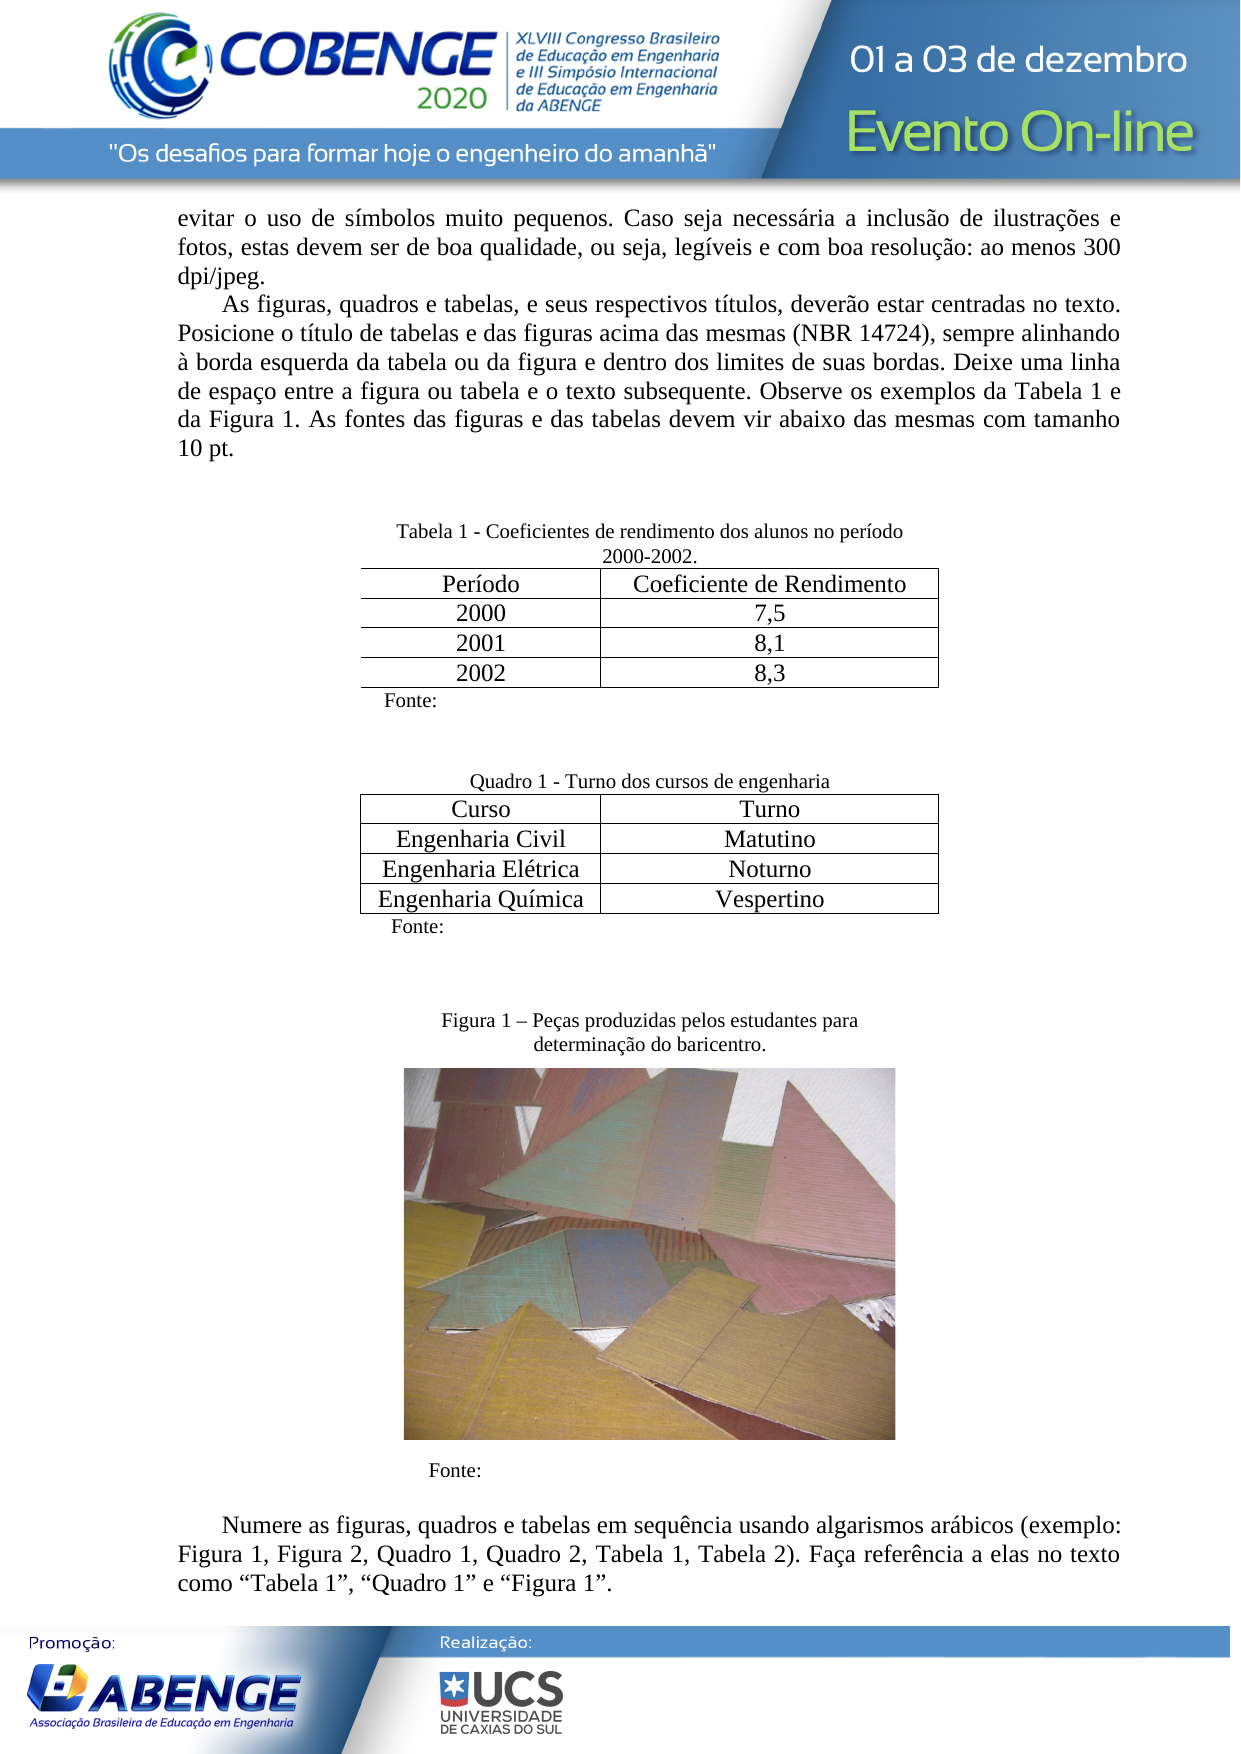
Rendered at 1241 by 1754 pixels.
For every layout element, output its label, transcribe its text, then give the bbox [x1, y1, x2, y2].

table_cell Matutino [601, 824, 938, 853]
picture [0, 0, 1241, 194]
text Fonte: [384, 688, 916, 712]
table_cell 8,1 [601, 628, 938, 657]
text Quadro 1 - Turno dos cursos de engenharia [384, 769, 916, 793]
table_header Período [361, 569, 600, 597]
table_cell Engenharia Civil [361, 824, 600, 853]
table_cell Noturno [601, 854, 938, 883]
table_cell 8,3 [601, 658, 938, 687]
text Tabela 1 - Coeficientes de rendimento dos alunos no período 2000-2002. [384, 519, 916, 568]
picture [0, 1626, 1230, 1754]
table_cell 2000 [361, 599, 600, 627]
table_cell Engenharia Química [361, 884, 600, 913]
text As figuras, quadros e tabelas, e seus respectivos títulos, deverão estar centradas no texto. Posicione o título de tabelas e das figuras acima das mesmas (NBR 14724), sempre alinhando à borda esquerda da tabela ou da figura e dentro dos limites de suas bordas. Deixe uma linha de espaço entre a figura ou tabela e o texto subsequente. Observe os exemplos da Tabela 1 e da Figura 1. As fontes das figuras e das tabelas devem vir abaixo das mesmas com tamanho 10 pt. [177, 289, 1122, 462]
text Figura 1 – Peças produzidas pelos estudantes para determinação do baricentro. [428, 1008, 871, 1056]
table_cell Engenharia Elétrica [361, 854, 600, 883]
table_header Coeficiente de Rendimento [601, 569, 938, 597]
text Numere as figuras, quadros e tabelas em sequência usando algarismos arábicos (exemplo: Figura 1, Figura 2, Quadro 1, Quadro 2, Tabela 1, Tabela 2). Faça referência a elas no texto como “Tabela 1”, “Quadro 1” e “Figura 1”. [177, 1510, 1122, 1596]
table_header Turno [601, 795, 938, 823]
table_cell 7,5 [601, 599, 938, 627]
table_header Curso [361, 795, 600, 823]
table_cell 2002 [361, 658, 600, 687]
text Fonte: [177, 914, 1122, 938]
table_cell 2001 [361, 628, 600, 657]
picture [403, 1068, 896, 1440]
text Fonte: [428, 1458, 886, 1482]
table_cell Vespertino [601, 884, 938, 913]
